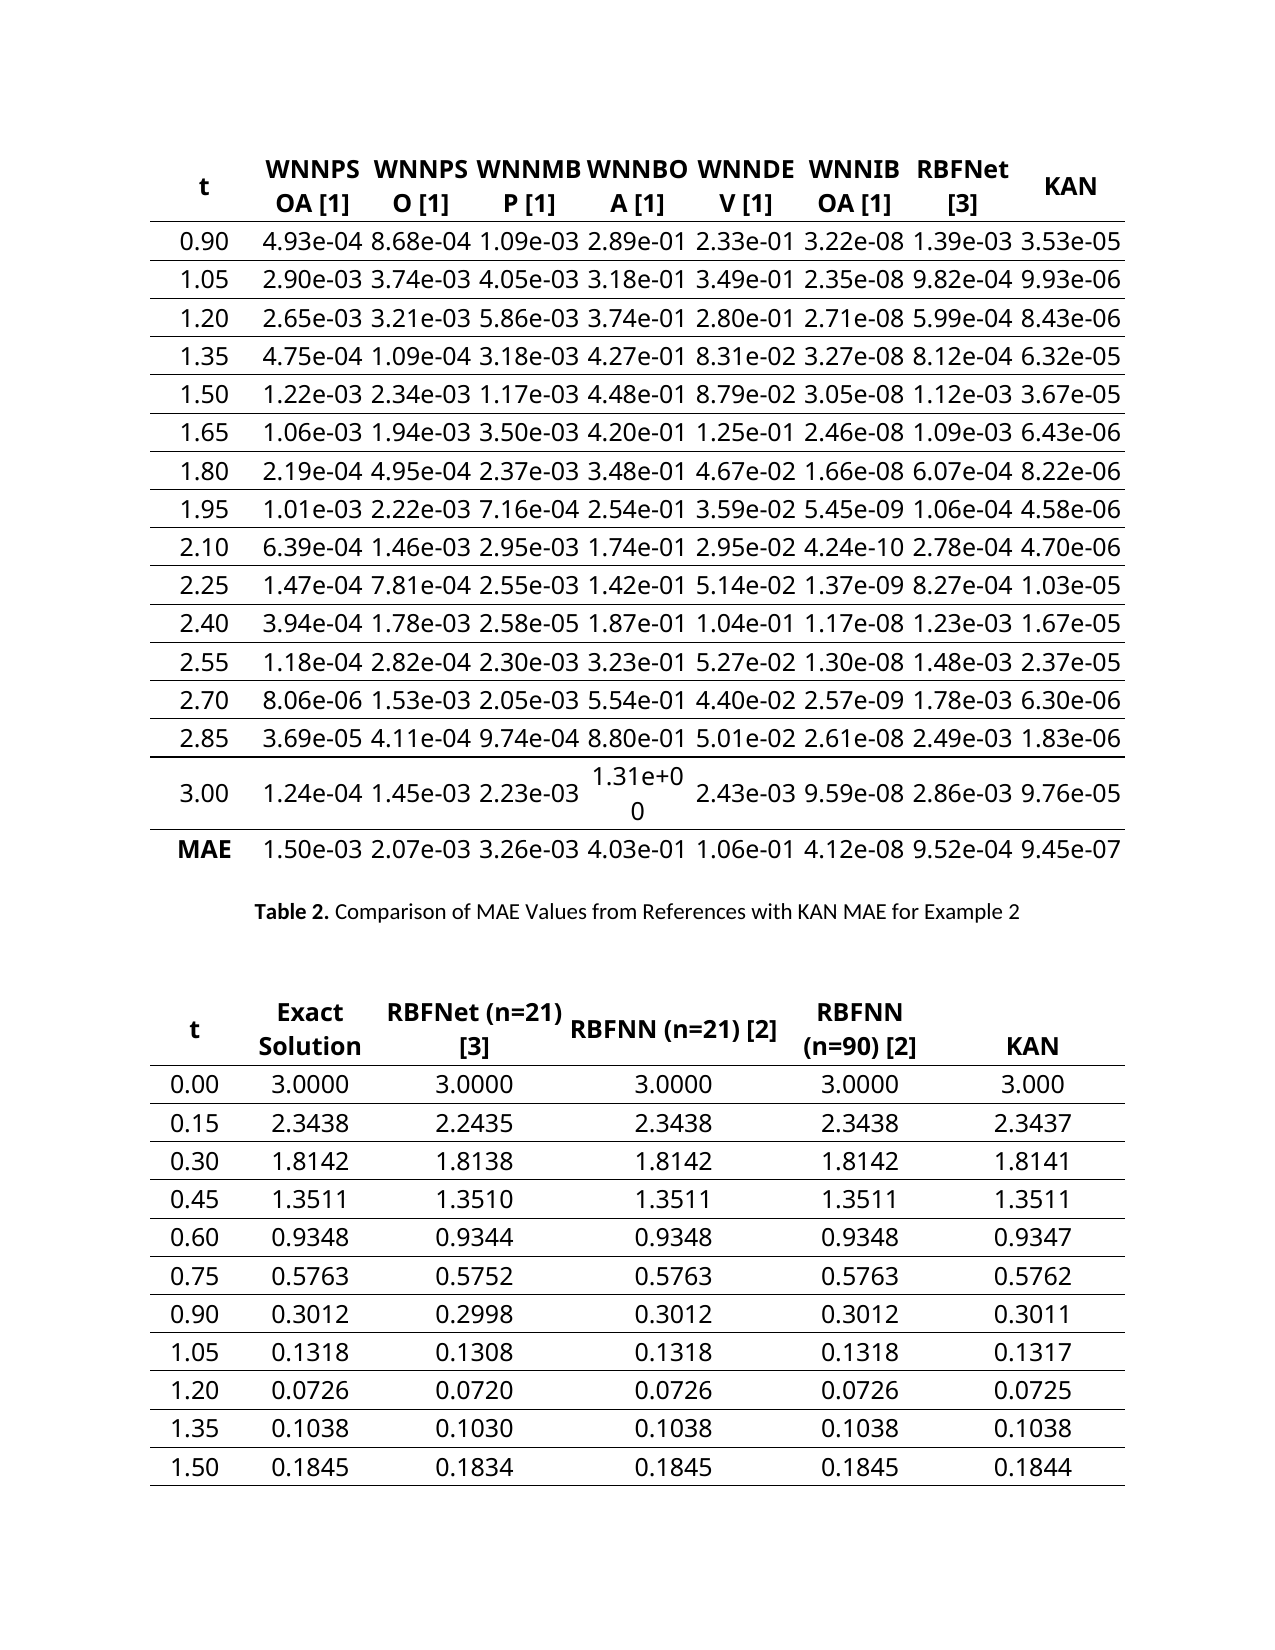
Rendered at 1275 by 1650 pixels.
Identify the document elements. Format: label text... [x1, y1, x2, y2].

table_cell 2.57e-09 [800, 681, 908, 718]
table_cell 0.0726 [568, 1371, 779, 1408]
table_cell 2.55e-03 [475, 566, 583, 603]
table_cell 9.59e-08 [800, 758, 908, 829]
table_cell 3.00 [150, 758, 258, 829]
table_cell 0.5763 [779, 1257, 940, 1294]
table_cell 1.35 [150, 1410, 239, 1447]
table_cell 2.19e-04 [258, 452, 367, 489]
table_cell 4.03e-01 [583, 830, 692, 867]
table_cell 1.24e-04 [258, 758, 367, 829]
table_cell 3.26e-03 [475, 830, 583, 867]
table_cell 3.22e-08 [800, 222, 908, 259]
table_cell 2.43e-03 [692, 758, 800, 829]
table_cell 7.16e-04 [475, 490, 583, 527]
table_header RBFNN (n=90) [2] [779, 993, 940, 1064]
table_cell 4.24e-10 [800, 528, 908, 565]
table_cell 0.0726 [239, 1371, 381, 1408]
table_header t [150, 150, 258, 221]
table_cell 0.90 [150, 222, 258, 259]
table_cell 0.45 [150, 1180, 239, 1217]
table_header RBFNet (n=21) [3] [381, 993, 567, 1064]
table_cell 0.3011 [940, 1295, 1125, 1332]
table_cell 0.1844 [940, 1448, 1125, 1485]
table_cell 6.07e-04 [908, 452, 1017, 489]
table_cell 1.3511 [940, 1180, 1125, 1217]
table_cell 2.46e-08 [800, 414, 908, 451]
table_cell 1.05 [150, 1333, 239, 1370]
table_cell 0.5763 [239, 1257, 381, 1294]
table_cell 5.99e-04 [908, 299, 1017, 336]
table_cell 4.20e-01 [583, 414, 692, 451]
table_cell 0.2998 [381, 1295, 567, 1332]
table_cell 0.30 [150, 1142, 239, 1179]
text Table 2. Comparison of MAE Values from References with KAN MAE for Example 2 [150, 867, 1125, 926]
table_cell 0.3012 [779, 1295, 940, 1332]
table_cell 5.86e-03 [475, 299, 583, 336]
table_cell 3.74e-03 [367, 261, 475, 298]
table_cell 0.5763 [568, 1257, 779, 1294]
table_cell 0.1030 [381, 1410, 567, 1447]
table_cell 3.18e-03 [475, 337, 583, 374]
table_cell 8.27e-04 [908, 566, 1017, 603]
table_cell 2.82e-04 [367, 643, 475, 680]
table_cell 0.9347 [940, 1219, 1125, 1256]
table_cell 0.90 [150, 1295, 239, 1332]
table_cell 9.93e-06 [1017, 261, 1125, 298]
table_cell 1.09e-03 [908, 414, 1017, 451]
table_cell 2.3437 [940, 1104, 1125, 1141]
table_cell 2.25 [150, 566, 258, 603]
table_cell 1.23e-03 [908, 605, 1017, 642]
table_cell 8.06e-06 [258, 681, 367, 718]
table_cell 3.0000 [381, 1066, 567, 1103]
table_cell 3.94e-04 [258, 605, 367, 642]
table_cell 1.09e-04 [367, 337, 475, 374]
table_header RBFNN (n=21) [2] [568, 993, 779, 1064]
table_cell 8.22e-06 [1017, 452, 1125, 489]
table_cell 3.50e-03 [475, 414, 583, 451]
table_cell 2.58e-05 [475, 605, 583, 642]
table_cell 0.75 [150, 1257, 239, 1294]
table_cell 1.06e-03 [258, 414, 367, 451]
table_cell 0.1318 [779, 1333, 940, 1370]
table_cell 0.60 [150, 1219, 239, 1256]
table_cell 1.37e-09 [800, 566, 908, 603]
table_header KAN [1017, 150, 1125, 221]
table_cell 0.9348 [779, 1219, 940, 1256]
table_cell 4.75e-04 [258, 337, 367, 374]
table_cell 4.48e-01 [583, 375, 692, 412]
table_cell 0.1834 [381, 1448, 567, 1485]
table_cell 1.65 [150, 414, 258, 451]
table_cell 3.000 [940, 1066, 1125, 1103]
table_cell 0.1038 [940, 1410, 1125, 1447]
table_cell 1.3511 [568, 1180, 779, 1217]
table_cell 2.37e-05 [1017, 643, 1125, 680]
table_cell 4.05e-03 [475, 261, 583, 298]
table_header WNNBOA [1] [583, 150, 692, 221]
table_header Exact Solution [239, 993, 381, 1064]
table_cell 7.81e-04 [367, 566, 475, 603]
table_cell 1.3511 [239, 1180, 381, 1217]
table_cell 3.0000 [568, 1066, 779, 1103]
table_cell 0.15 [150, 1104, 239, 1141]
table_cell 1.50 [150, 1448, 239, 1485]
table_cell 1.20 [150, 299, 258, 336]
table_cell 0.1038 [568, 1410, 779, 1447]
table_cell 3.0000 [239, 1066, 381, 1103]
table_cell 0.5752 [381, 1257, 567, 1294]
table_header RBFNet [3] [908, 150, 1017, 221]
table_cell 1.66e-08 [800, 452, 908, 489]
table_cell 1.04e-01 [692, 605, 800, 642]
table_cell 5.54e-01 [583, 681, 692, 718]
table_cell 2.37e-03 [475, 452, 583, 489]
table_cell 2.71e-08 [800, 299, 908, 336]
table_cell 1.3511 [779, 1180, 940, 1217]
table_cell 1.95 [150, 490, 258, 527]
table_cell 8.80e-01 [583, 719, 692, 756]
table_cell 2.34e-03 [367, 375, 475, 412]
table_cell 1.50e-03 [258, 830, 367, 867]
table_cell 3.0000 [779, 1066, 940, 1103]
table_cell 1.06e-04 [908, 490, 1017, 527]
table_cell 1.01e-03 [258, 490, 367, 527]
table_cell 3.53e-05 [1017, 222, 1125, 259]
table_cell 1.30e-08 [800, 643, 908, 680]
table_cell 0.1845 [239, 1448, 381, 1485]
table_cell 2.49e-03 [908, 719, 1017, 756]
table_cell 0.0720 [381, 1371, 567, 1408]
table_cell MAE [150, 830, 258, 867]
table_cell 3.69e-05 [258, 719, 367, 756]
table_cell 1.8142 [779, 1142, 940, 1179]
table_cell 0.9348 [239, 1219, 381, 1256]
table_cell 1.39e-03 [908, 222, 1017, 259]
table_cell 4.70e-06 [1017, 528, 1125, 565]
table_cell 4.40e-02 [692, 681, 800, 718]
table_cell 0.1038 [779, 1410, 940, 1447]
table_cell 4.27e-01 [583, 337, 692, 374]
table_cell 6.32e-05 [1017, 337, 1125, 374]
table_cell 0.1317 [940, 1333, 1125, 1370]
table_cell 1.53e-03 [367, 681, 475, 718]
table_cell 2.22e-03 [367, 490, 475, 527]
table_cell 1.06e-01 [692, 830, 800, 867]
table_cell 0.1318 [239, 1333, 381, 1370]
table_cell 2.70 [150, 681, 258, 718]
table_cell 3.67e-05 [1017, 375, 1125, 412]
table_cell 0.1845 [568, 1448, 779, 1485]
table_header KAN [940, 993, 1125, 1064]
table_cell 1.80 [150, 452, 258, 489]
table_cell 3.59e-02 [692, 490, 800, 527]
table_cell 2.90e-03 [258, 261, 367, 298]
table_cell 3.74e-01 [583, 299, 692, 336]
table_cell 2.3438 [568, 1104, 779, 1141]
table_cell 0.5762 [940, 1257, 1125, 1294]
table_cell 4.11e-04 [367, 719, 475, 756]
table_cell 6.30e-06 [1017, 681, 1125, 718]
table_cell 8.43e-06 [1017, 299, 1125, 336]
table_cell 1.05 [150, 261, 258, 298]
table_cell 2.78e-04 [908, 528, 1017, 565]
table_cell 2.33e-01 [692, 222, 800, 259]
table_cell 2.3438 [239, 1104, 381, 1141]
table_cell 3.27e-08 [800, 337, 908, 374]
table_cell 9.74e-04 [475, 719, 583, 756]
table_cell 9.45e-07 [1017, 830, 1125, 867]
table_cell 0.0725 [940, 1371, 1125, 1408]
table_cell 1.8142 [568, 1142, 779, 1179]
table_cell 6.43e-06 [1017, 414, 1125, 451]
table_cell 2.07e-03 [367, 830, 475, 867]
table_cell 6.39e-04 [258, 528, 367, 565]
table_cell 4.95e-04 [367, 452, 475, 489]
table_cell 1.42e-01 [583, 566, 692, 603]
table_cell 0.00 [150, 1066, 239, 1103]
table_cell 2.95e-03 [475, 528, 583, 565]
table_cell 1.35 [150, 337, 258, 374]
table_cell 9.76e-05 [1017, 758, 1125, 829]
table_cell 2.40 [150, 605, 258, 642]
table_cell 2.54e-01 [583, 490, 692, 527]
table_cell 3.05e-08 [800, 375, 908, 412]
table_cell 2.89e-01 [583, 222, 692, 259]
table_cell 4.58e-06 [1017, 490, 1125, 527]
table_cell 1.87e-01 [583, 605, 692, 642]
table_cell 2.23e-03 [475, 758, 583, 829]
table_cell 1.8141 [940, 1142, 1125, 1179]
table_cell 5.27e-02 [692, 643, 800, 680]
table_cell 1.47e-04 [258, 566, 367, 603]
table_cell 2.65e-03 [258, 299, 367, 336]
table_cell 1.17e-08 [800, 605, 908, 642]
table_cell 0.9344 [381, 1219, 567, 1256]
table_cell 1.03e-05 [1017, 566, 1125, 603]
table_cell 1.78e-03 [908, 681, 1017, 718]
table_cell 3.49e-01 [692, 261, 800, 298]
table_cell 0.9348 [568, 1219, 779, 1256]
table_cell 4.12e-08 [800, 830, 908, 867]
table_cell 2.10 [150, 528, 258, 565]
table_cell 5.14e-02 [692, 566, 800, 603]
table_cell 1.8138 [381, 1142, 567, 1179]
table_cell 4.93e-04 [258, 222, 367, 259]
table_cell 2.95e-02 [692, 528, 800, 565]
table_cell 2.3438 [779, 1104, 940, 1141]
table_cell 1.74e-01 [583, 528, 692, 565]
table_header WNNMBP [1] [475, 150, 583, 221]
table_cell 5.01e-02 [692, 719, 800, 756]
table_cell 9.52e-04 [908, 830, 1017, 867]
table_cell 1.78e-03 [367, 605, 475, 642]
table_cell 2.80e-01 [692, 299, 800, 336]
table_cell 1.67e-05 [1017, 605, 1125, 642]
table_cell 0.3012 [568, 1295, 779, 1332]
table_header WNNPSO [1] [367, 150, 475, 221]
table_cell 8.12e-04 [908, 337, 1017, 374]
table_cell 3.23e-01 [583, 643, 692, 680]
table_cell 1.20 [150, 1371, 239, 1408]
table_cell 1.94e-03 [367, 414, 475, 451]
table_cell 1.48e-03 [908, 643, 1017, 680]
table_cell 2.05e-03 [475, 681, 583, 718]
table_cell 2.55 [150, 643, 258, 680]
table_cell 1.18e-04 [258, 643, 367, 680]
table_cell 8.79e-02 [692, 375, 800, 412]
table_header WNNPSOA [1] [258, 150, 367, 221]
table_cell 1.09e-03 [475, 222, 583, 259]
table_cell 1.17e-03 [475, 375, 583, 412]
table_cell 1.50 [150, 375, 258, 412]
table_cell 2.30e-03 [475, 643, 583, 680]
table_cell 9.82e-04 [908, 261, 1017, 298]
table_header t [150, 993, 239, 1064]
table_cell 1.12e-03 [908, 375, 1017, 412]
table_cell 0.1038 [239, 1410, 381, 1447]
table_cell 8.68e-04 [367, 222, 475, 259]
table_cell 8.31e-02 [692, 337, 800, 374]
table_cell 4.67e-02 [692, 452, 800, 489]
table_cell 2.85 [150, 719, 258, 756]
table_cell 0.1318 [568, 1333, 779, 1370]
table_cell 0.0726 [779, 1371, 940, 1408]
table_cell 1.83e-06 [1017, 719, 1125, 756]
table_cell 2.35e-08 [800, 261, 908, 298]
table_cell 1.8142 [239, 1142, 381, 1179]
table_cell 3.18e-01 [583, 261, 692, 298]
table_header WNNIBOA [1] [800, 150, 908, 221]
table_cell 2.2435 [381, 1104, 567, 1141]
table_cell 1.22e-03 [258, 375, 367, 412]
table_cell 2.86e-03 [908, 758, 1017, 829]
table_cell 5.45e-09 [800, 490, 908, 527]
table_cell 0.3012 [239, 1295, 381, 1332]
table_cell 2.61e-08 [800, 719, 908, 756]
table_cell 1.3510 [381, 1180, 567, 1217]
table_cell 1.46e-03 [367, 528, 475, 565]
table_cell 3.48e-01 [583, 452, 692, 489]
table_cell 1.25e-01 [692, 414, 800, 451]
table_cell 1.45e-03 [367, 758, 475, 829]
table_cell 0.1308 [381, 1333, 567, 1370]
table_cell 0.1845 [779, 1448, 940, 1485]
table_cell 1.31e+00 [583, 758, 692, 829]
table_cell 3.21e-03 [367, 299, 475, 336]
table_header WNNDEV [1] [692, 150, 800, 221]
